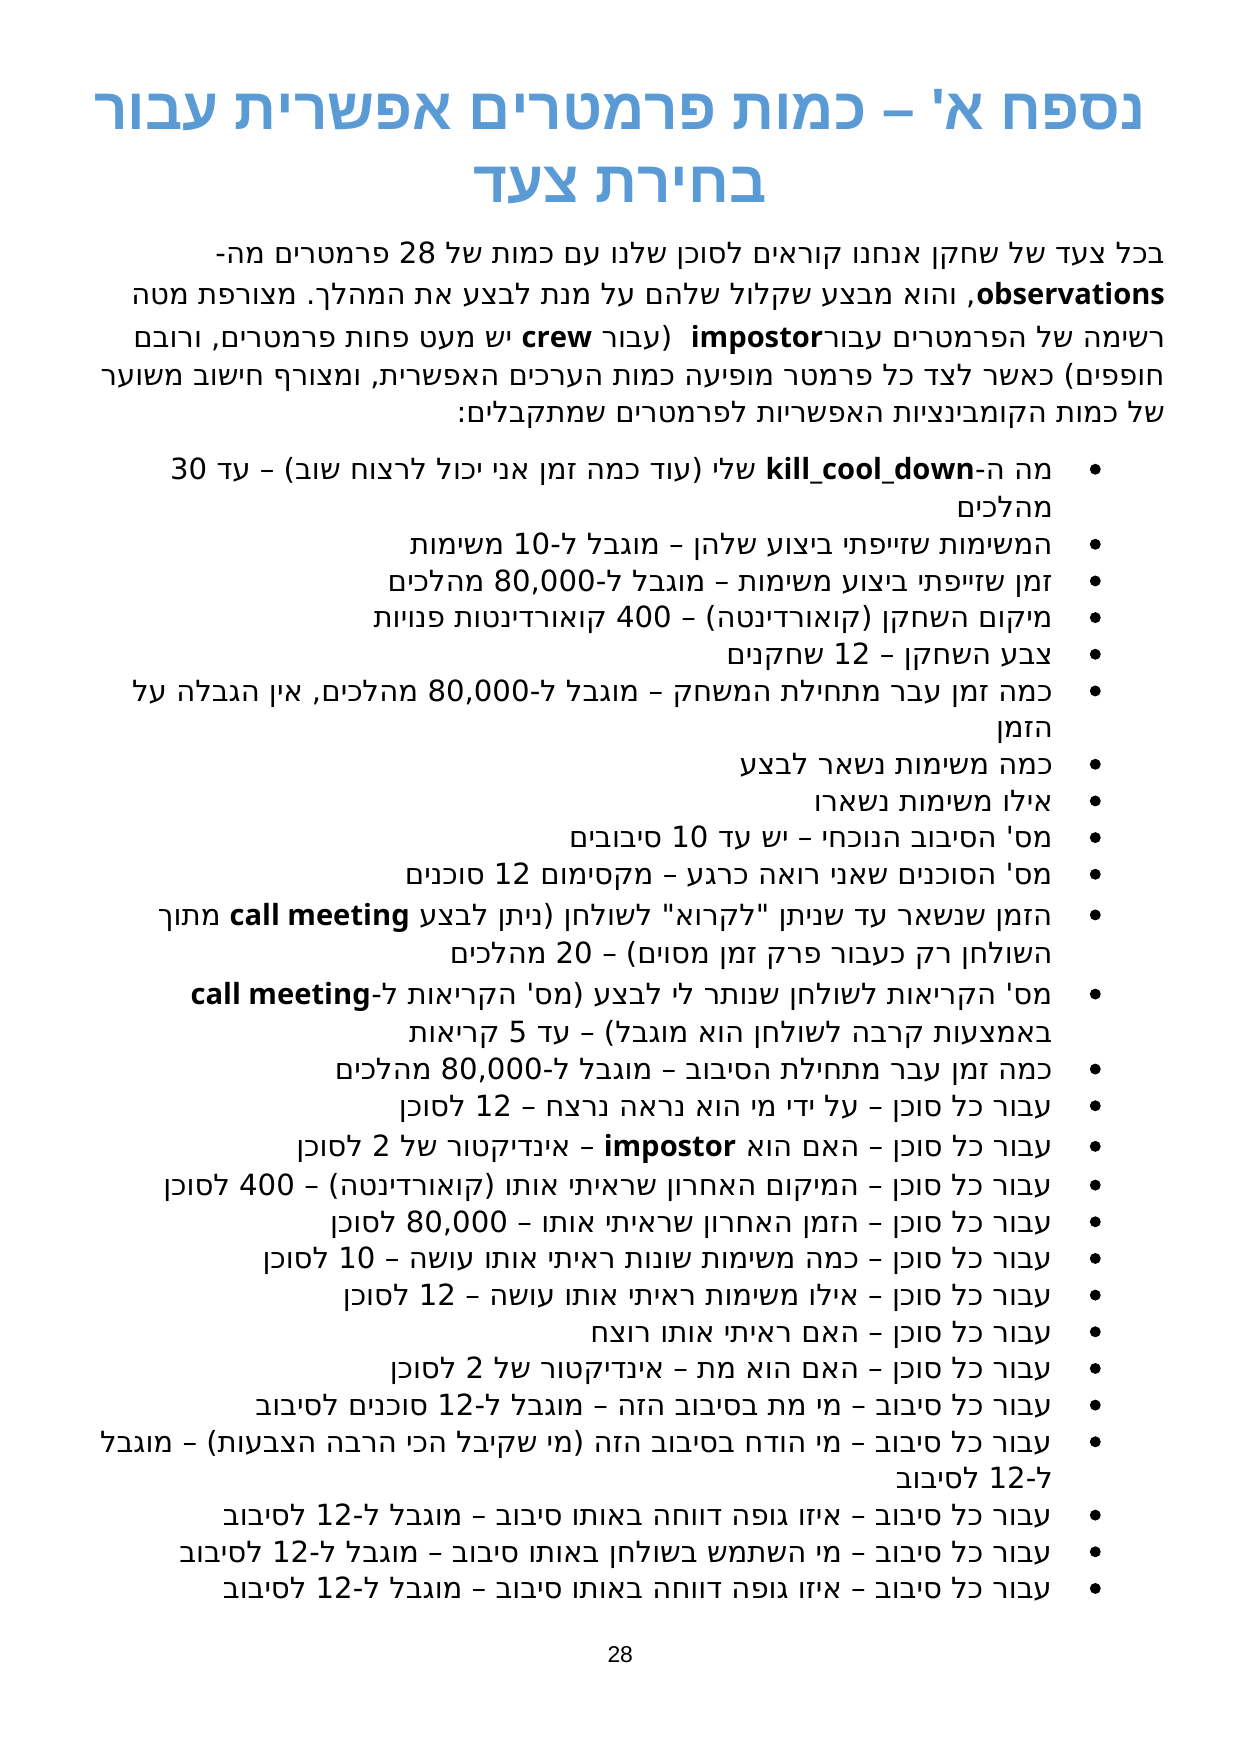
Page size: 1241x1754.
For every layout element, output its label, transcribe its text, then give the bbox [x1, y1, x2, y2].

list עבור כל סוכן – אילו משימות ראיתי אותו עושה – 12 לסוכן [75, 1278, 1090, 1312]
list כמה זמן עבר מתחילת המשחק – מוגבל ל-80,000 מהלכים, אין הגבלה על הזמן [75, 674, 1090, 745]
list עבור כל סיבוב – מי מת בסיבוב הזה – מוגבל ל-12 סוכנים לסיבוב [75, 1388, 1090, 1422]
list כמה זמן עבר מתחילת הסיבוב – מוגבל ל-80,000 מהלכים [75, 1052, 1090, 1086]
list עבור כל סוכן – האם הוא impostor – אינדיקטור של 2 לסוכן [75, 1126, 1090, 1165]
list עבור כל סוכן – כמה משימות שונות ראיתי אותו עושה – 10 לסוכן [75, 1242, 1090, 1276]
list מה ה-kill_cool_down שלי (עוד כמה זמן אני יכול לרצוח שוב) – עד 30 מהלכים [75, 448, 1090, 525]
list מס' הקריאות לשולחן שנותר לי לבצע (מס' הקריאות ל-call meeting באמצעות קרבה לשולחן הוא מוגבל) – עד 5 קריאות [75, 973, 1090, 1049]
list עבור כל סוכן – על ידי מי הוא נראה נרצח – 12 לסוכן [75, 1089, 1090, 1123]
list אילו משימות נשארו [75, 784, 1090, 818]
list עבור כל סיבוב – מי השתמש בשולחן באותו סיבוב – מוגבל ל-12 לסיבוב [75, 1535, 1090, 1569]
list כמה משימות נשאר לבצע [75, 747, 1090, 781]
list זמן שזייפתי ביצוע משימות – מוגבל ל-80,000 מהלכים [75, 564, 1090, 598]
list מס' הסוכנים שאני רואה כרגע – מקסימום 12 סוכנים [75, 857, 1090, 891]
list עבור כל סיבוב – איזו גופה דווחה באותו סיבוב – מוגבל ל-12 לסיבוב [75, 1572, 1090, 1606]
list מיקום השחקן (קואורדינטה) – 400 קואורדינטות פנויות [75, 601, 1090, 635]
list עבור כל סיבוב – מי הודח בסיבוב הזה (מי שקיבל הכי הרבה הצבעות) – מוגבל ל-12 לסיבוב [75, 1425, 1090, 1496]
list הזמן שנשאר עד שניתן "לקרוא" לשולחן (ניתן לבצע call meeting מתוך השולחן רק כעבור פרק זמן מסוים) – 20 מהלכים [75, 894, 1090, 970]
list עבור כל סוכן – האם ראיתי אותו רוצח [75, 1315, 1090, 1349]
list עבור כל סיבוב – איזו גופה דווחה באותו סיבוב – מוגבל ל-12 לסיבוב [75, 1498, 1090, 1532]
list מס' הסיבוב הנוכחי – יש עד 10 סיבובים [75, 821, 1090, 855]
list עבור כל סוכן – האם הוא מת – אינדיקטור של 2 לסוכן [75, 1352, 1090, 1386]
list עבור כל סוכן – הזמן האחרון שראיתי אותו – 80,000 לסוכן [75, 1205, 1090, 1239]
text נספח א' – כמות פרמטרים אפשרית עבור בחירת צעד [75, 75, 1165, 214]
list צבע השחקן – 12 שחקנים [75, 637, 1090, 671]
list המשימות שזייפתי ביצוע שלהן – מוגבל ל-10 משימות [75, 527, 1090, 561]
list עבור כל סוכן – המיקום האחרון שראיתי אותו (קואורדינטה) – 400 לסוכן [75, 1168, 1090, 1202]
text בכל צעד של שחקן אנחנו קוראים לסוכן שלנו עם כמות של 28 פרמטרים מה-observations, והוא מבצע שקלול שלהם על מנת לבצע את המהלך. מצורפת מטה רשימה של הפרמטרים עבורimpostor (עבור crew יש מעט פחות פרמטרים, ורובם חופפים) כאשר לצד כל פרמטר מופיעה כמות הערכים האפשרית, ומצורף חישוב משוער של כמות הקומבינציות האפשריות לפרמטרים שמתקבלים: [75, 236, 1165, 429]
